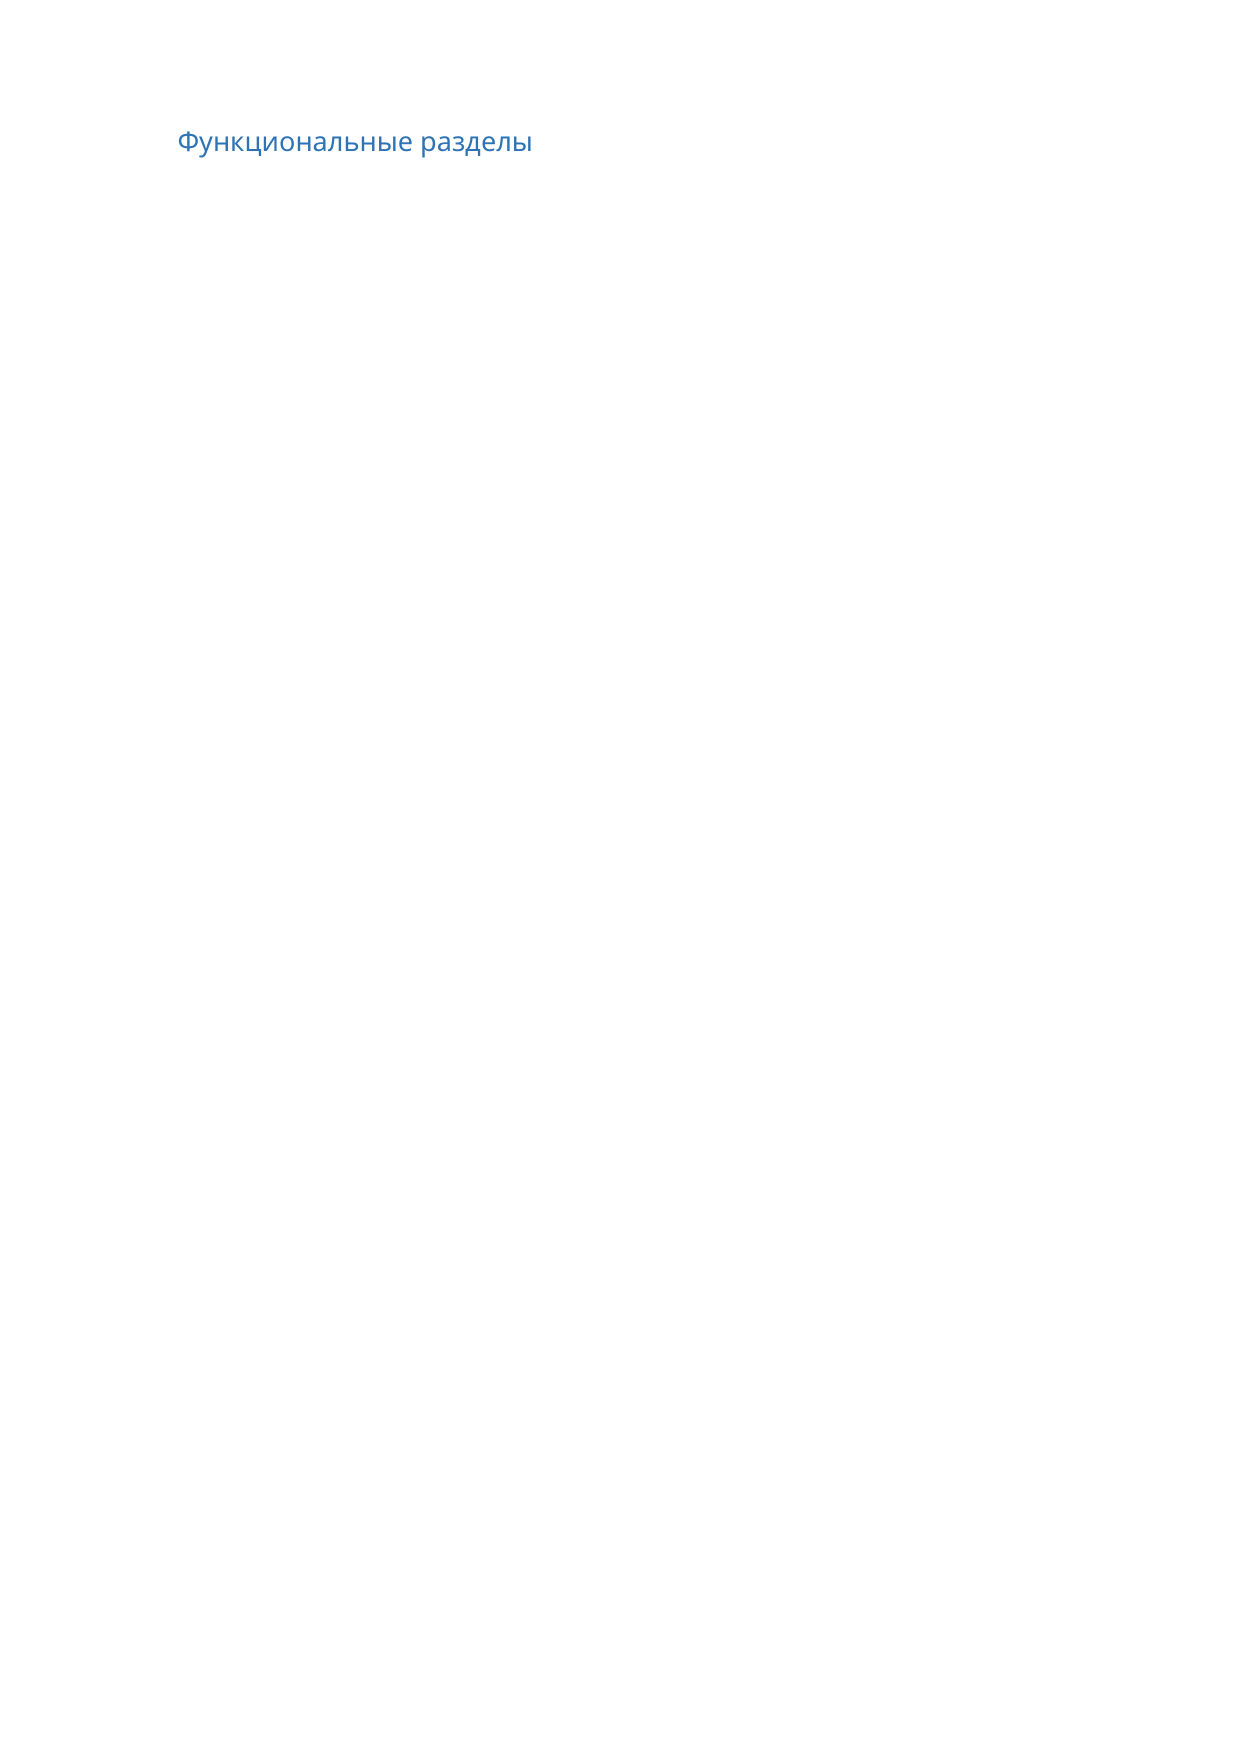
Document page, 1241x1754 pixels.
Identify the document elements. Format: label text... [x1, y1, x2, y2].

subtitle Функциональные разделы [177, 122, 1152, 159]
